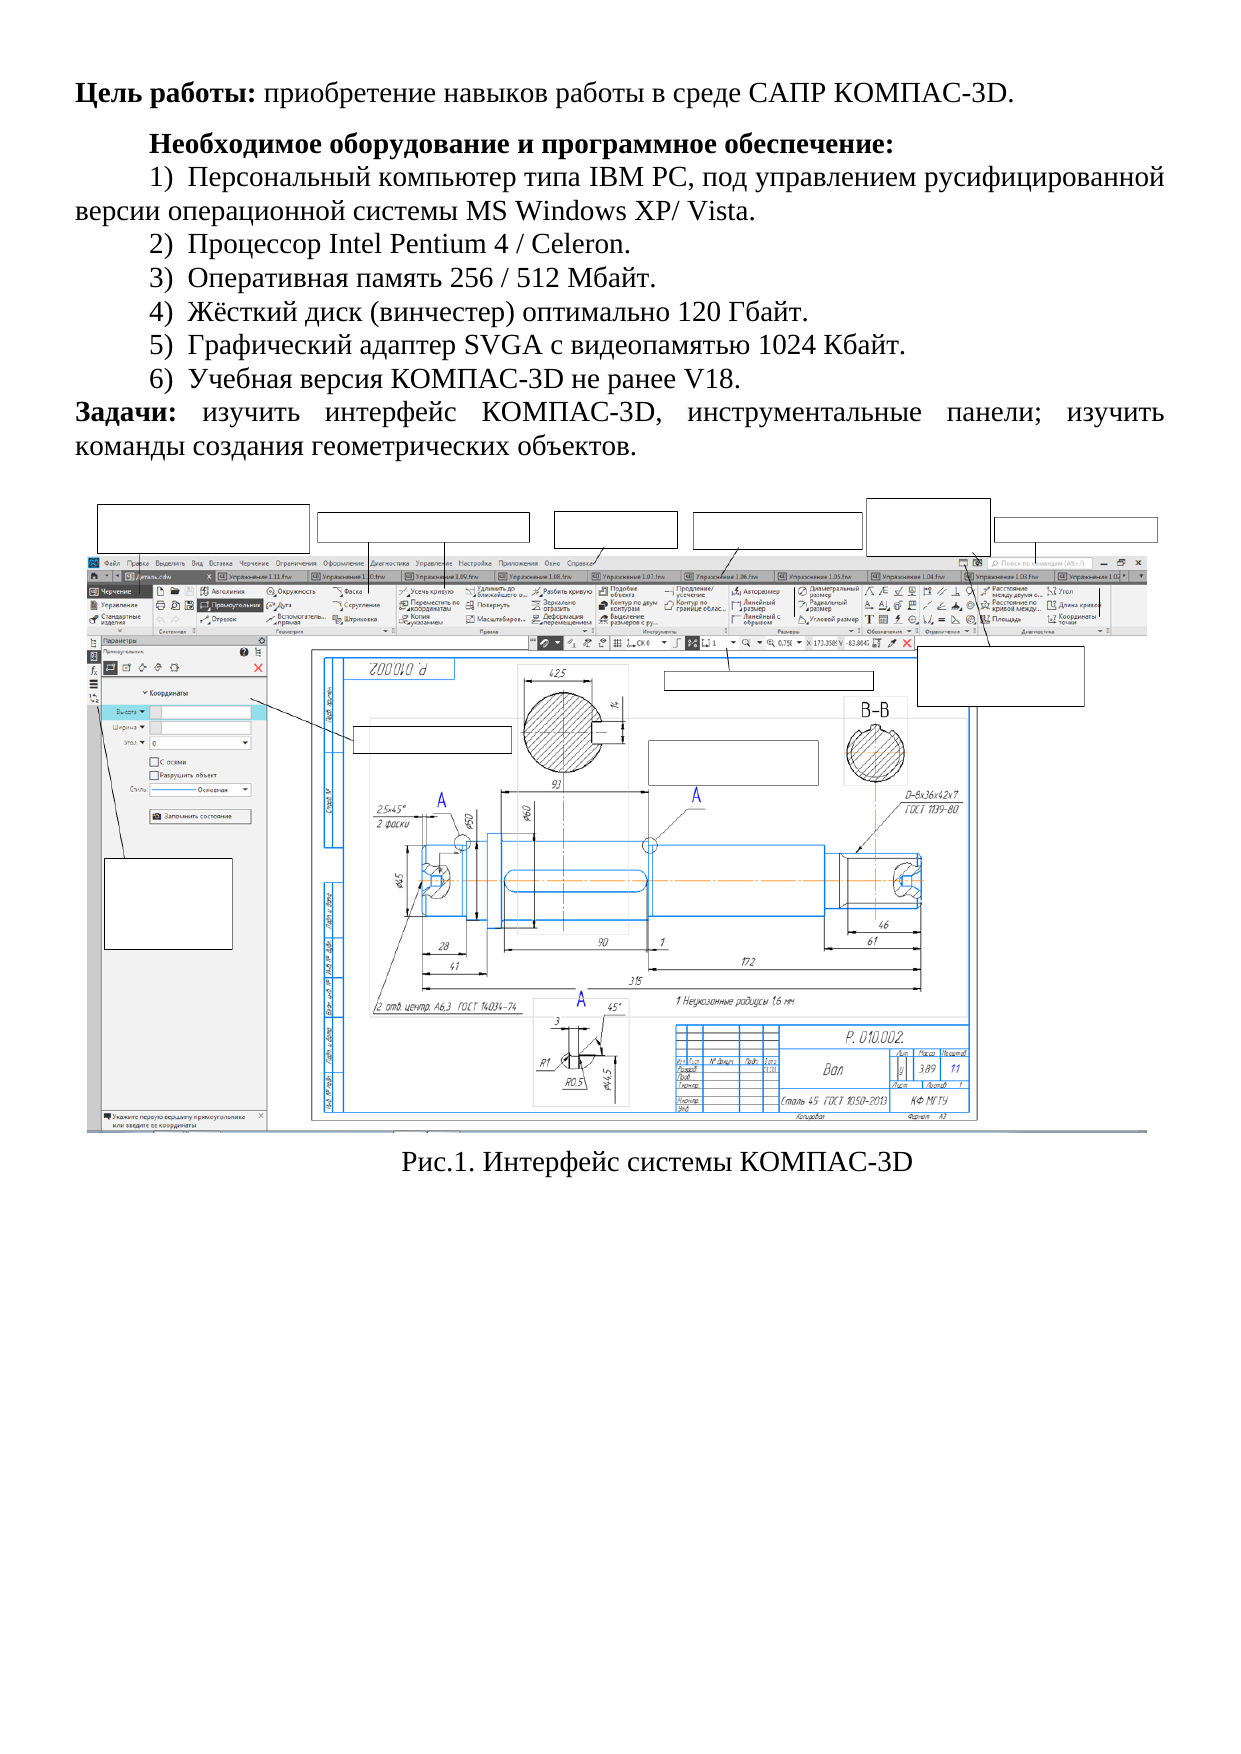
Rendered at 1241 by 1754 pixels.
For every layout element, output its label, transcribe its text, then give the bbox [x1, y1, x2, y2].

list Учебная версия КОМПАС-3D не ранее V18. [75, 361, 1165, 394]
text Задачи: изучить интерфейс КОМПАС-3D, инструментальные панели; изучить команды создания геометрических объектов. [75, 394, 1165, 461]
list Оперативная память 256 / 512 Мбайт. [75, 260, 1165, 294]
text Рис.1. Интерфейс системы КОМПАС-3D [75, 1144, 1165, 1177]
text Необходимое оборудование и программное обеспечение: [75, 126, 1165, 159]
text Цель работы: приобретение навыков работы в среде САПР КОМПАС-3D. [75, 75, 1165, 108]
picture [75, 495, 1175, 1144]
list Жёсткий диск (винчестер) оптимально 120 Гбайт. [75, 294, 1165, 327]
list Персональный компьютер типа IBM PC, под управлением русифицированной версии операционной системы MS Windows XP/ Vista. [75, 159, 1165, 227]
list Процессор Intel Pentium 4 / Celeron. [75, 227, 1165, 260]
list Графический адаптер SVGA с видеопамятью 1024 Кбайт. [75, 327, 1165, 361]
